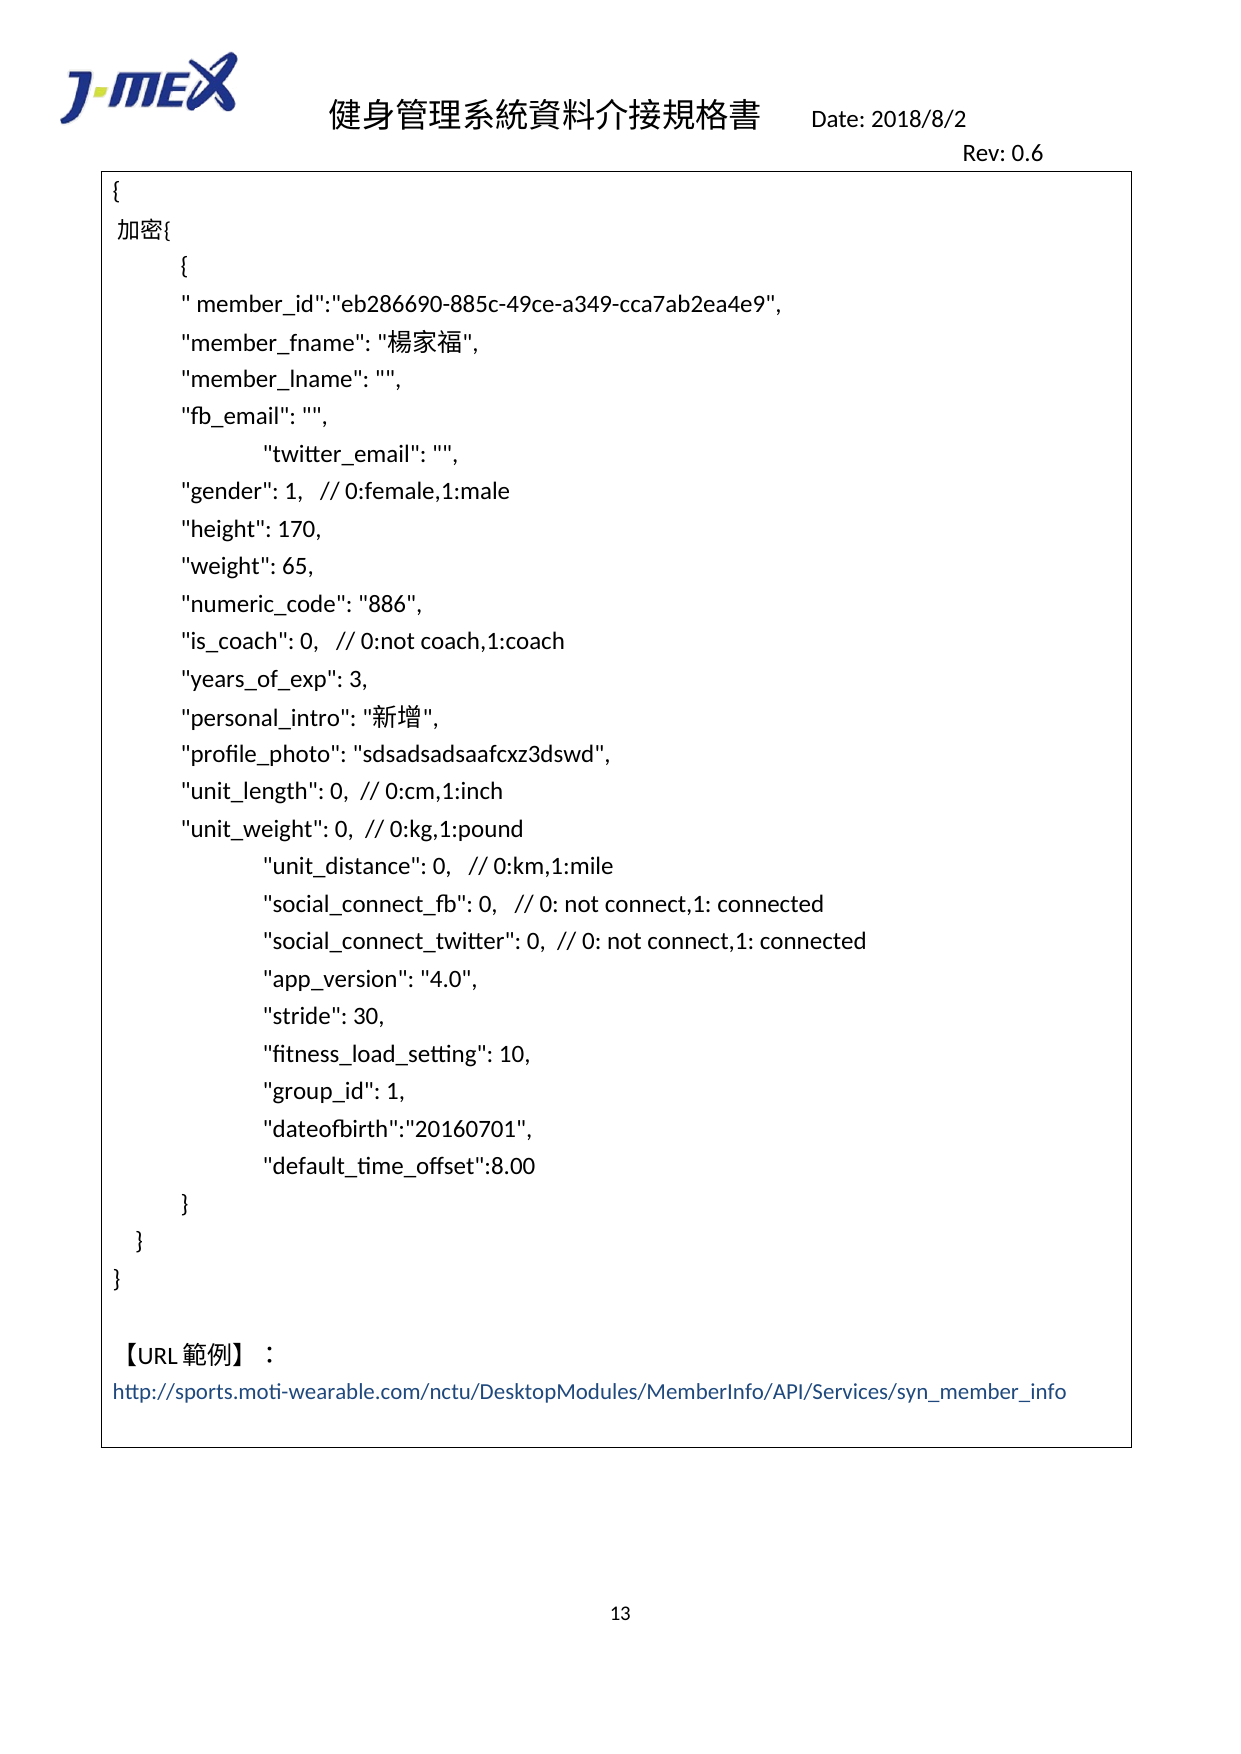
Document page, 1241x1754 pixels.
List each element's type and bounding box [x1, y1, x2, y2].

picture [57, 48, 241, 127]
table_cell [102, 172, 1131, 1447]
